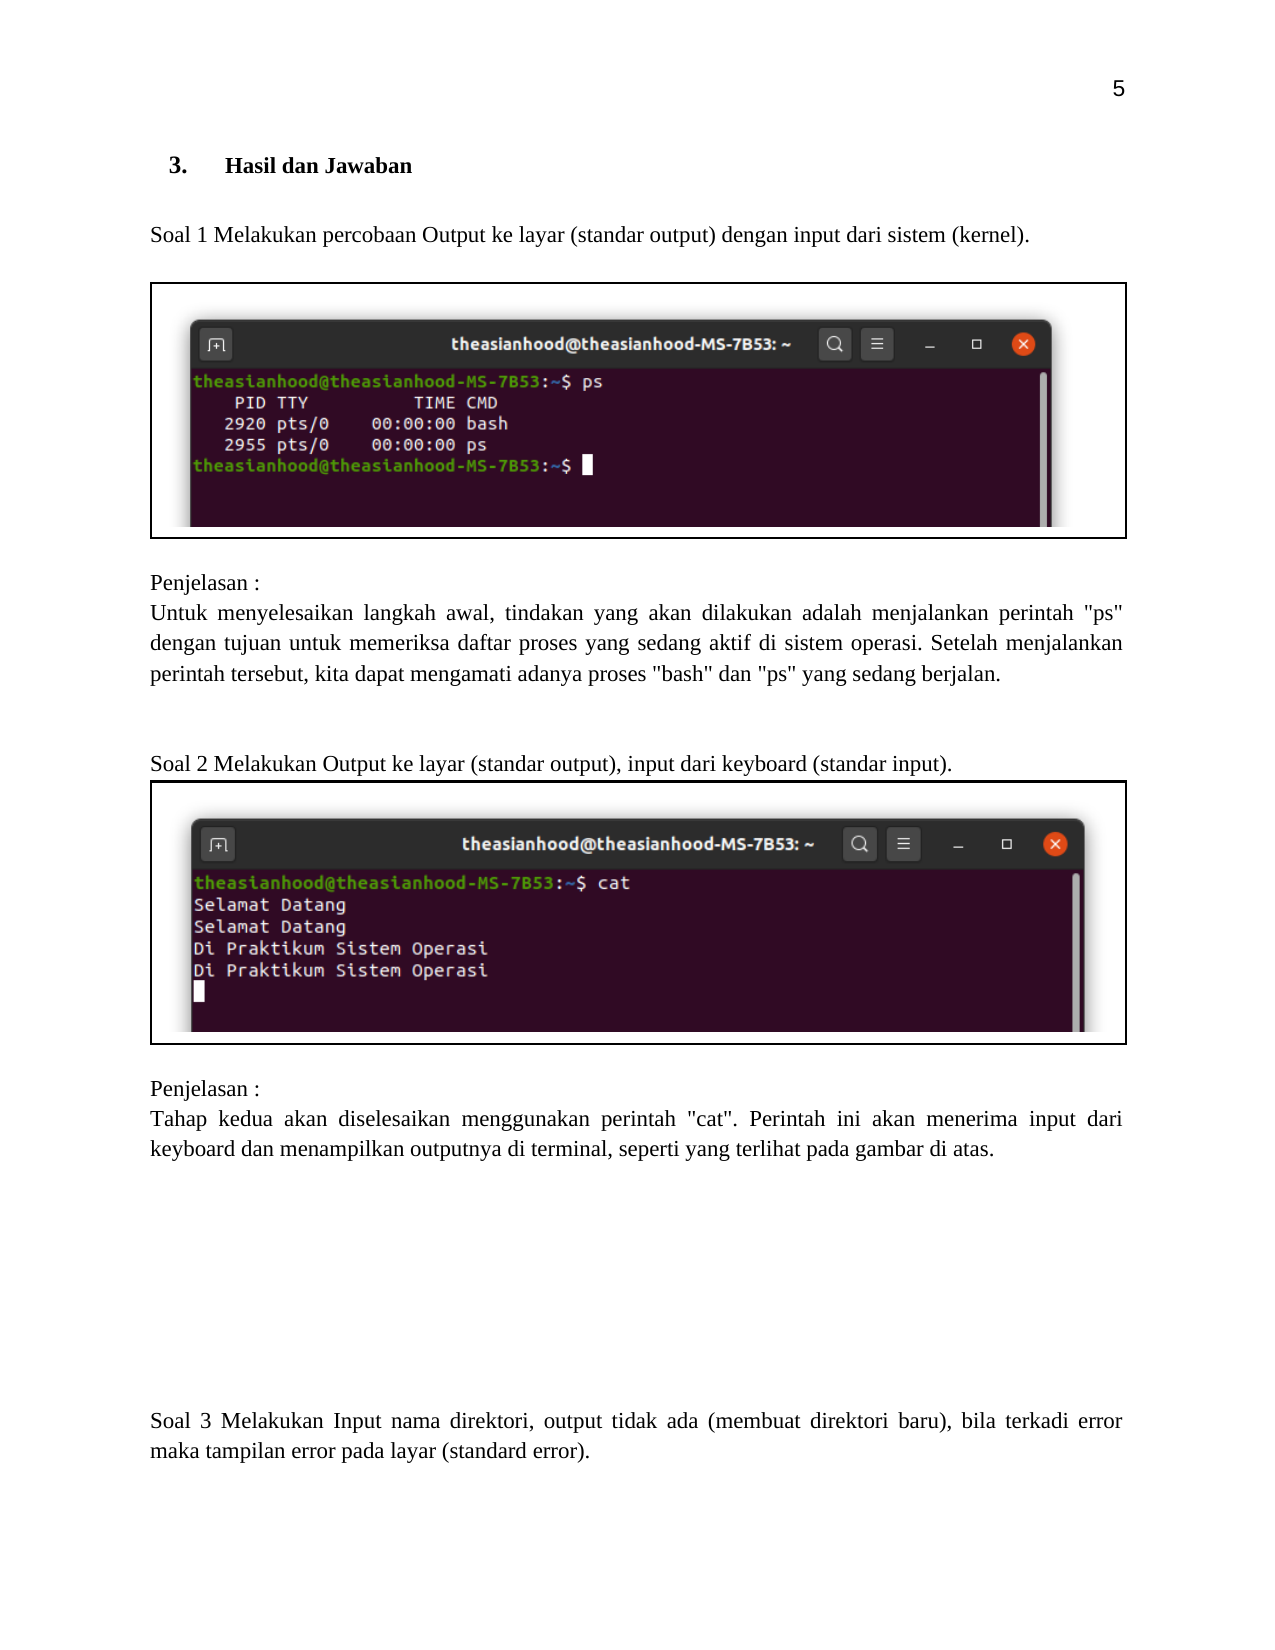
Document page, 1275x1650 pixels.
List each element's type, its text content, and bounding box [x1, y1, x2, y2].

text Soal 3 Melakukan Input nama direktori, output tidak ada (membuat direktori baru), bila terkadi error maka tampilan error pada layar (standard error). [150, 1407, 1125, 1463]
text Untuk menyelesaikan langkah awal, tindakan yang akan dilakukan adalah menjalankan perintah "ps" dengan tujuan untuk memeriksa daftar proses yang sedang aktif di sistem operasi. Setelah menjalankan perintah tersebut, kita dapat mengamati adanya proses "bash" dan "ps" yang sedang berjalan. [150, 599, 1125, 686]
picture [161, 294, 1081, 527]
picture [161, 792, 1115, 1032]
text Soal 1 Melakukan percobaan Output ke layar (standar output) dengan input dari sistem (kernel). [150, 221, 1125, 248]
text Penjelasan : [150, 569, 1125, 595]
text Soal 2 Melakukan Output ke layar (standar output), input dari keyboard (standar input). [150, 750, 1125, 777]
table_header [152, 783, 1125, 1042]
subtitle Hasil dan Jawaban [169, 150, 1125, 179]
text Penjelasan : [150, 1075, 1125, 1101]
text Tahap kedua akan diselesaikan menggunakan perintah "cat". Perintah ini akan menerima input dari keyboard dan menampilkan outputnya di terminal, seperti yang terlihat pada gambar di atas. [150, 1105, 1125, 1161]
table_header [152, 284, 1125, 537]
